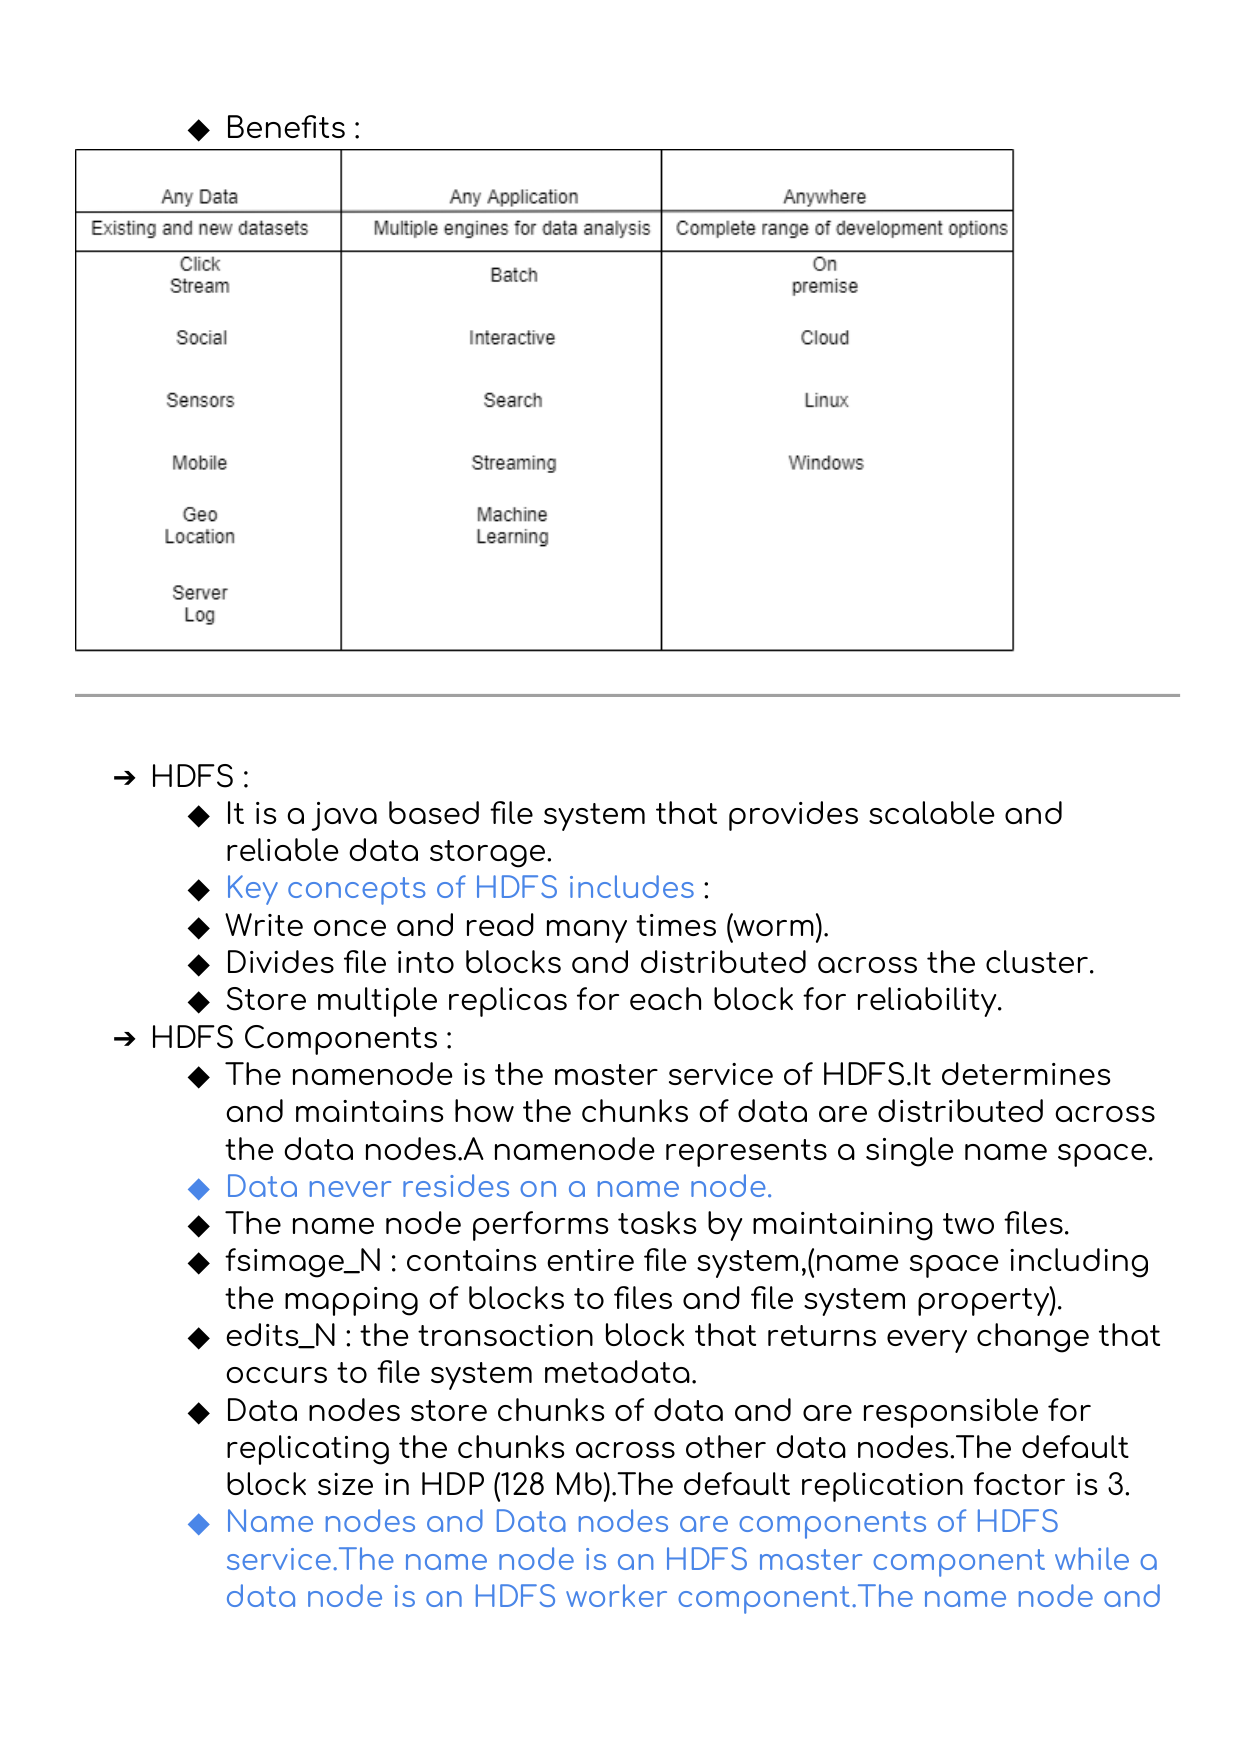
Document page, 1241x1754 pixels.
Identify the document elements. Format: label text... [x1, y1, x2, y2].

list Divides file into blocks and distributed across the cluster. [187, 948, 1180, 980]
list HDFS : [112, 761, 1180, 794]
list Data never resides on a name node. [187, 1172, 1180, 1204]
list fsimage_N : contains entire file system,(name space including the mapping of blocks to files and file system property). [187, 1246, 1180, 1316]
list Benefits : [187, 112, 1180, 145]
list The name node performs tasks by maintaining two files. [187, 1209, 1180, 1241]
list Key concepts of HDFS includes : [187, 873, 1180, 906]
list The namenode is the master service of HDFS.It determines and maintains how the chunks of data are distributed across the data nodes.A namenode represents a single name space. [187, 1060, 1180, 1167]
picture [75, 149, 1022, 653]
list It is a java based file system that provides scalable and reliable data storage. [187, 799, 1180, 868]
list HDFS Components : [112, 1022, 1180, 1055]
list Write once and read many times (worm). [187, 911, 1180, 943]
list Data nodes store chunks of data and are responsible for replicating the chunks across other data nodes.The default block size in HDP (128 Mb).The default replication factor is 3. [187, 1395, 1180, 1502]
list Store multiple replicas for each block for reliability. [187, 985, 1180, 1018]
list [187, 1507, 1180, 1614]
list edits_N : the transaction block that returns every change that occurs to file system metadata. [187, 1321, 1180, 1391]
